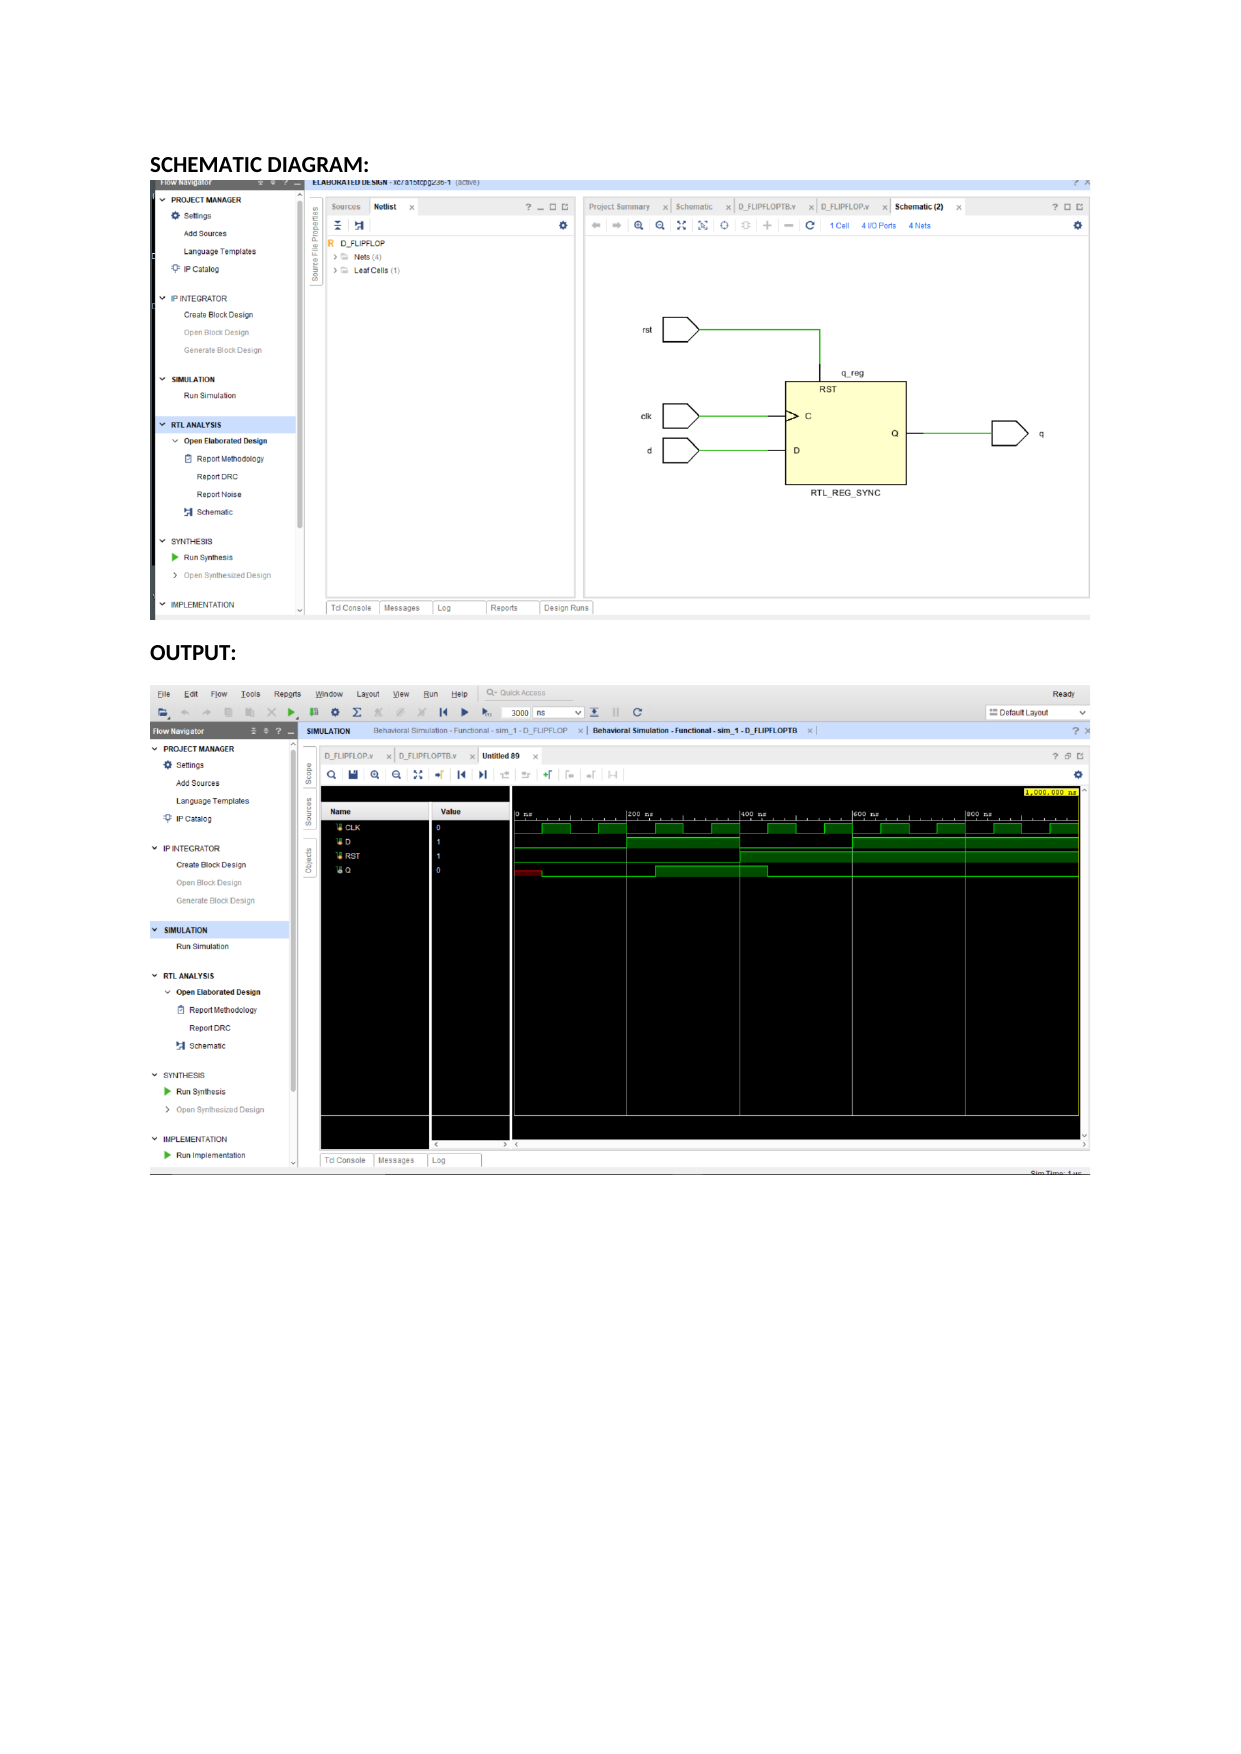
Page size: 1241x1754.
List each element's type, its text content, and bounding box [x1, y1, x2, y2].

text SCHEMATIC DIAGRAM: [150, 150, 1090, 180]
picture [150, 180, 1091, 620]
picture [150, 685, 1091, 1175]
text OUTPUT: [150, 638, 1090, 666]
